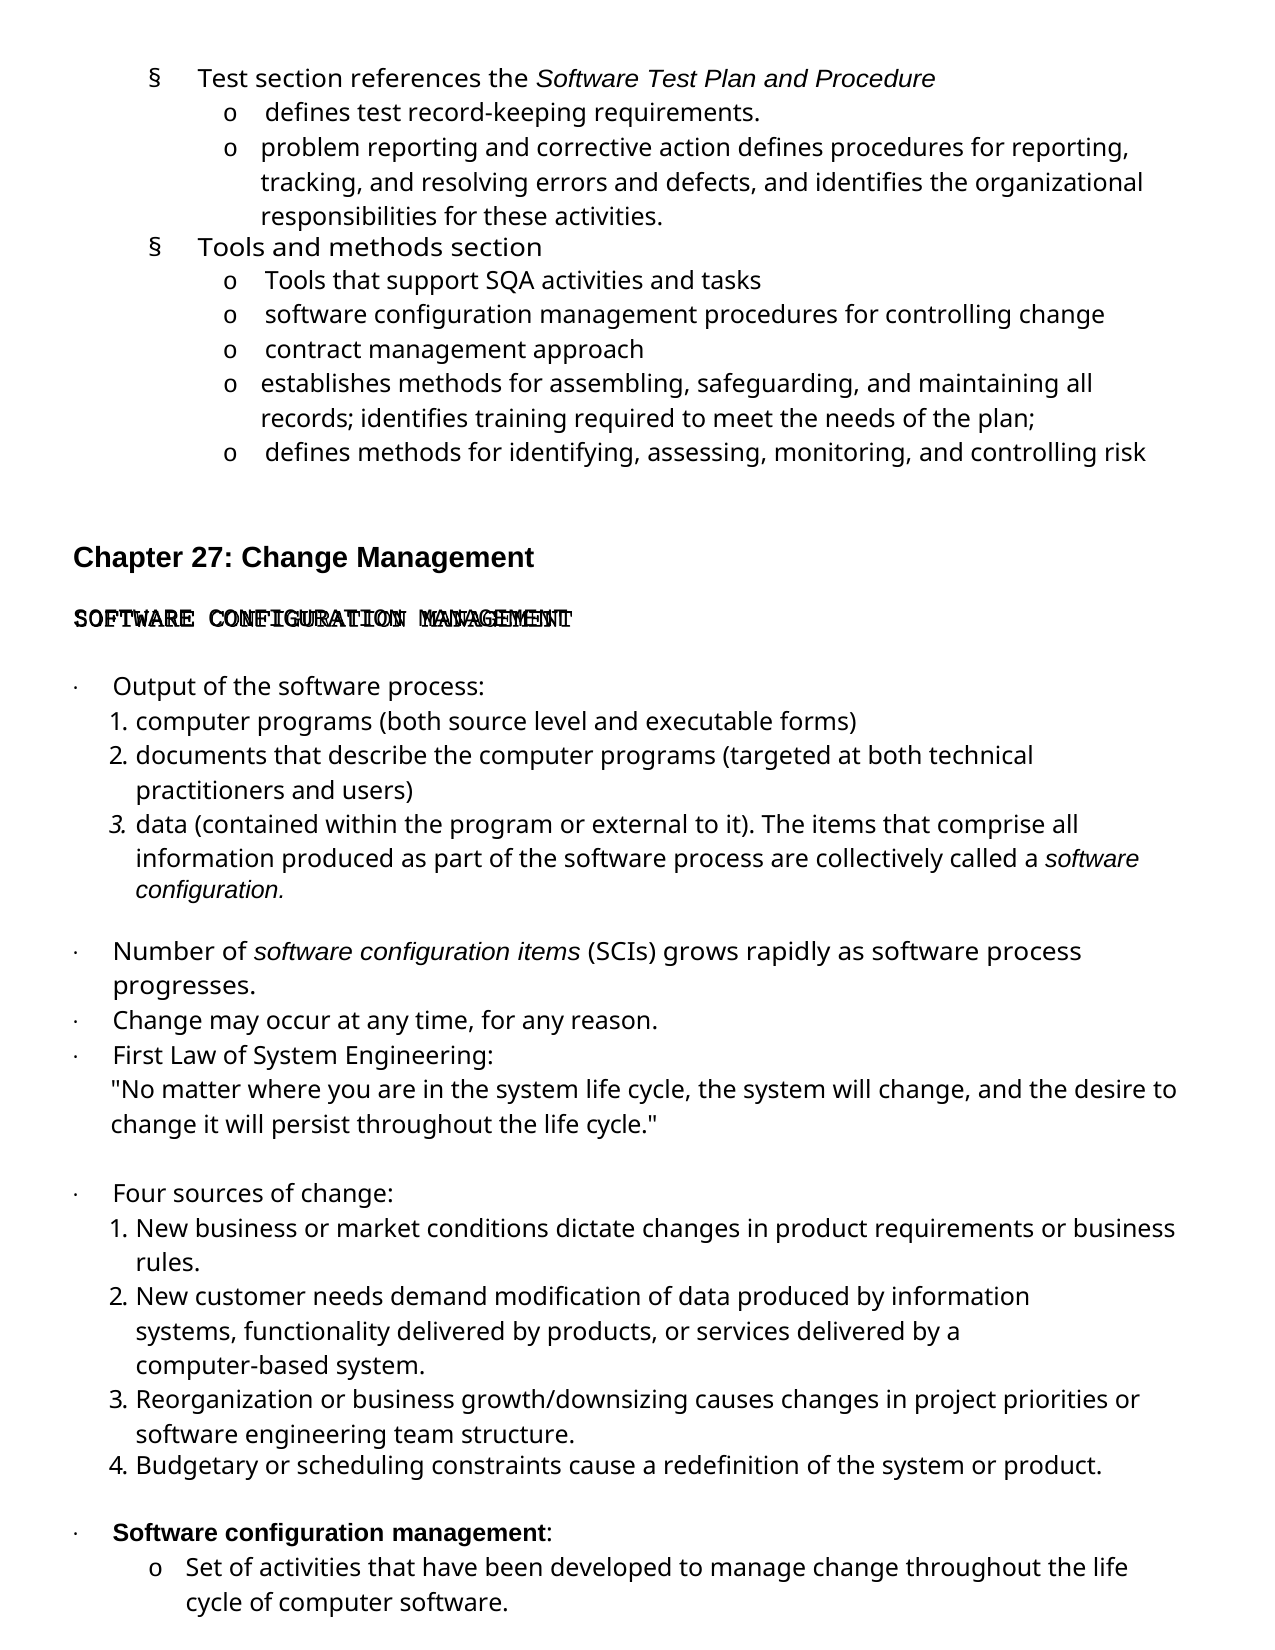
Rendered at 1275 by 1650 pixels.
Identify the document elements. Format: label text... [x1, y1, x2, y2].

list Budgetary or scheduling constraints cause a redeﬁnition of the system or product. [109, 1451, 1214, 1480]
text § Test section references the Software Test Plan and Procedure [148, 60, 1214, 94]
list Output of the software process: [73, 669, 1214, 703]
list computer programs (both source level and executable forms) [109, 703, 1214, 737]
list software conﬁguration management procedures for controlling change [223, 297, 1214, 331]
list Change may occur at any time, for any reason. [73, 1003, 1214, 1037]
list Reorganization or business growth/downsizing causes changes in project priorities or software engineering team structure. [109, 1382, 1190, 1451]
list Number of software conﬁguration items (SCIs) grows rapidly as software process progresses. [73, 934, 1214, 1002]
list deﬁnes methods for identifying, assessing, monitoring, and controlling risk [223, 435, 1214, 469]
list documents that describe the computer programs (targeted at both technical practitioners and users) [109, 738, 1173, 806]
list New business or market conditions dictate changes in product requirements or business rules. [109, 1210, 1214, 1278]
text SOFTWARE CONFIGURATION MANAGEMENT [73, 606, 1214, 634]
text § Tools and methods section [148, 233, 1214, 262]
list Set of activities that have been developed to manage change throughout the life cycle of computer software. [148, 1550, 1165, 1618]
subtitle Software conﬁguration management: [73, 1515, 1214, 1549]
list Tools that support SQA activities and tasks [223, 262, 1214, 297]
list problem reporting and corrective action deﬁnes procedures for reporting, tracking, and resolving errors and defects, and identiﬁes the organizational responsibilities for these activities. [223, 129, 1196, 233]
list Four sources of change: [73, 1176, 1214, 1210]
list First Law of System Engineering: [73, 1037, 1214, 1071]
list establishes methods for assembling, safeguarding, and maintaining all records; identiﬁes training required to meet the needs of the plan; [223, 366, 1143, 434]
text "No matter where you are in the system life cycle, the system will change, and the desire to change it will persist throughout the life cycle." [110, 1072, 1199, 1141]
list contract management approach [223, 332, 1214, 366]
list New customer needs demand modiﬁcation of data produced by information systems, functionality delivered by products, or services delivered by a computer-based system. [109, 1279, 1089, 1382]
subtitle Chapter 27: Change Management [73, 540, 1214, 573]
list deﬁnes test record-keeping requirements. [223, 95, 1214, 129]
list data (contained within the program or external to it). The items that comprise all information produced as part of the software process are collectively called a software conﬁguration. [109, 807, 1157, 904]
